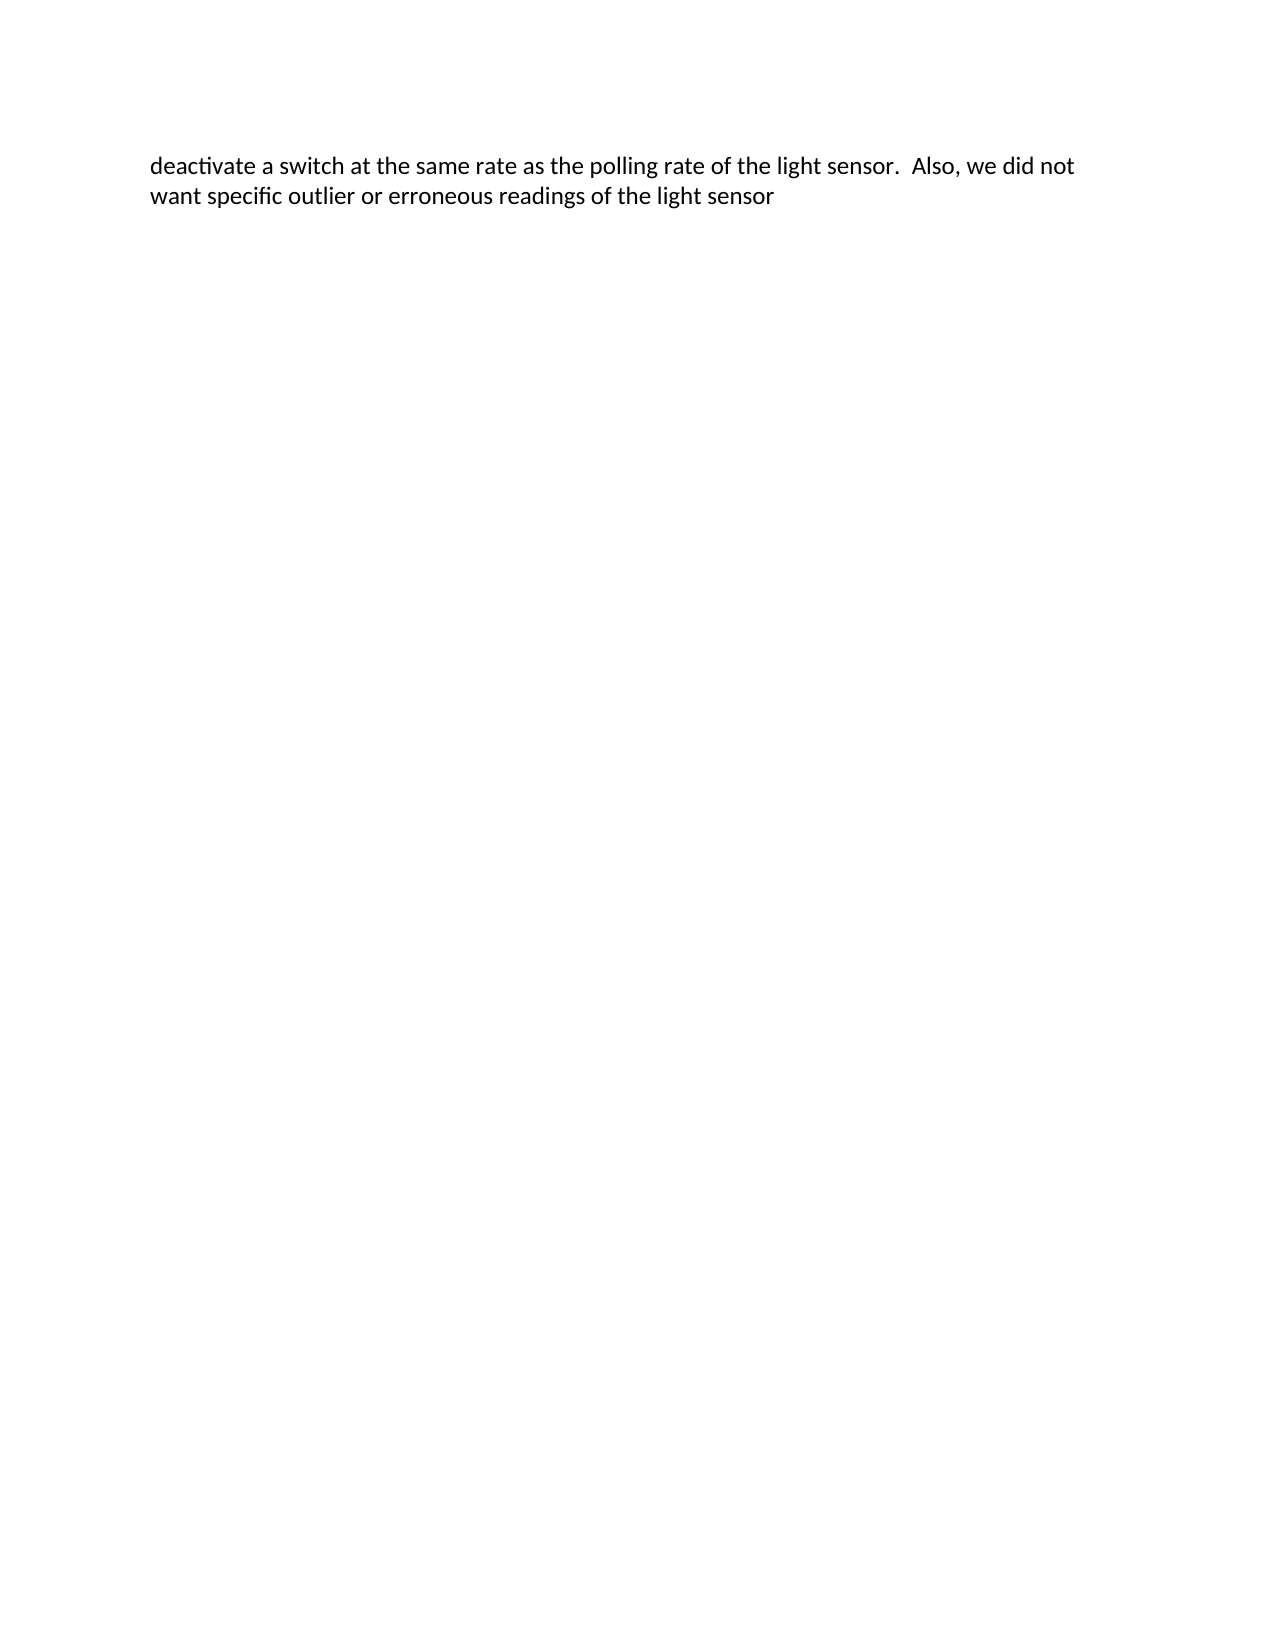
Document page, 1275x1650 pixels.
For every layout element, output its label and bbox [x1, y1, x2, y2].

text [150, 150, 1125, 211]
